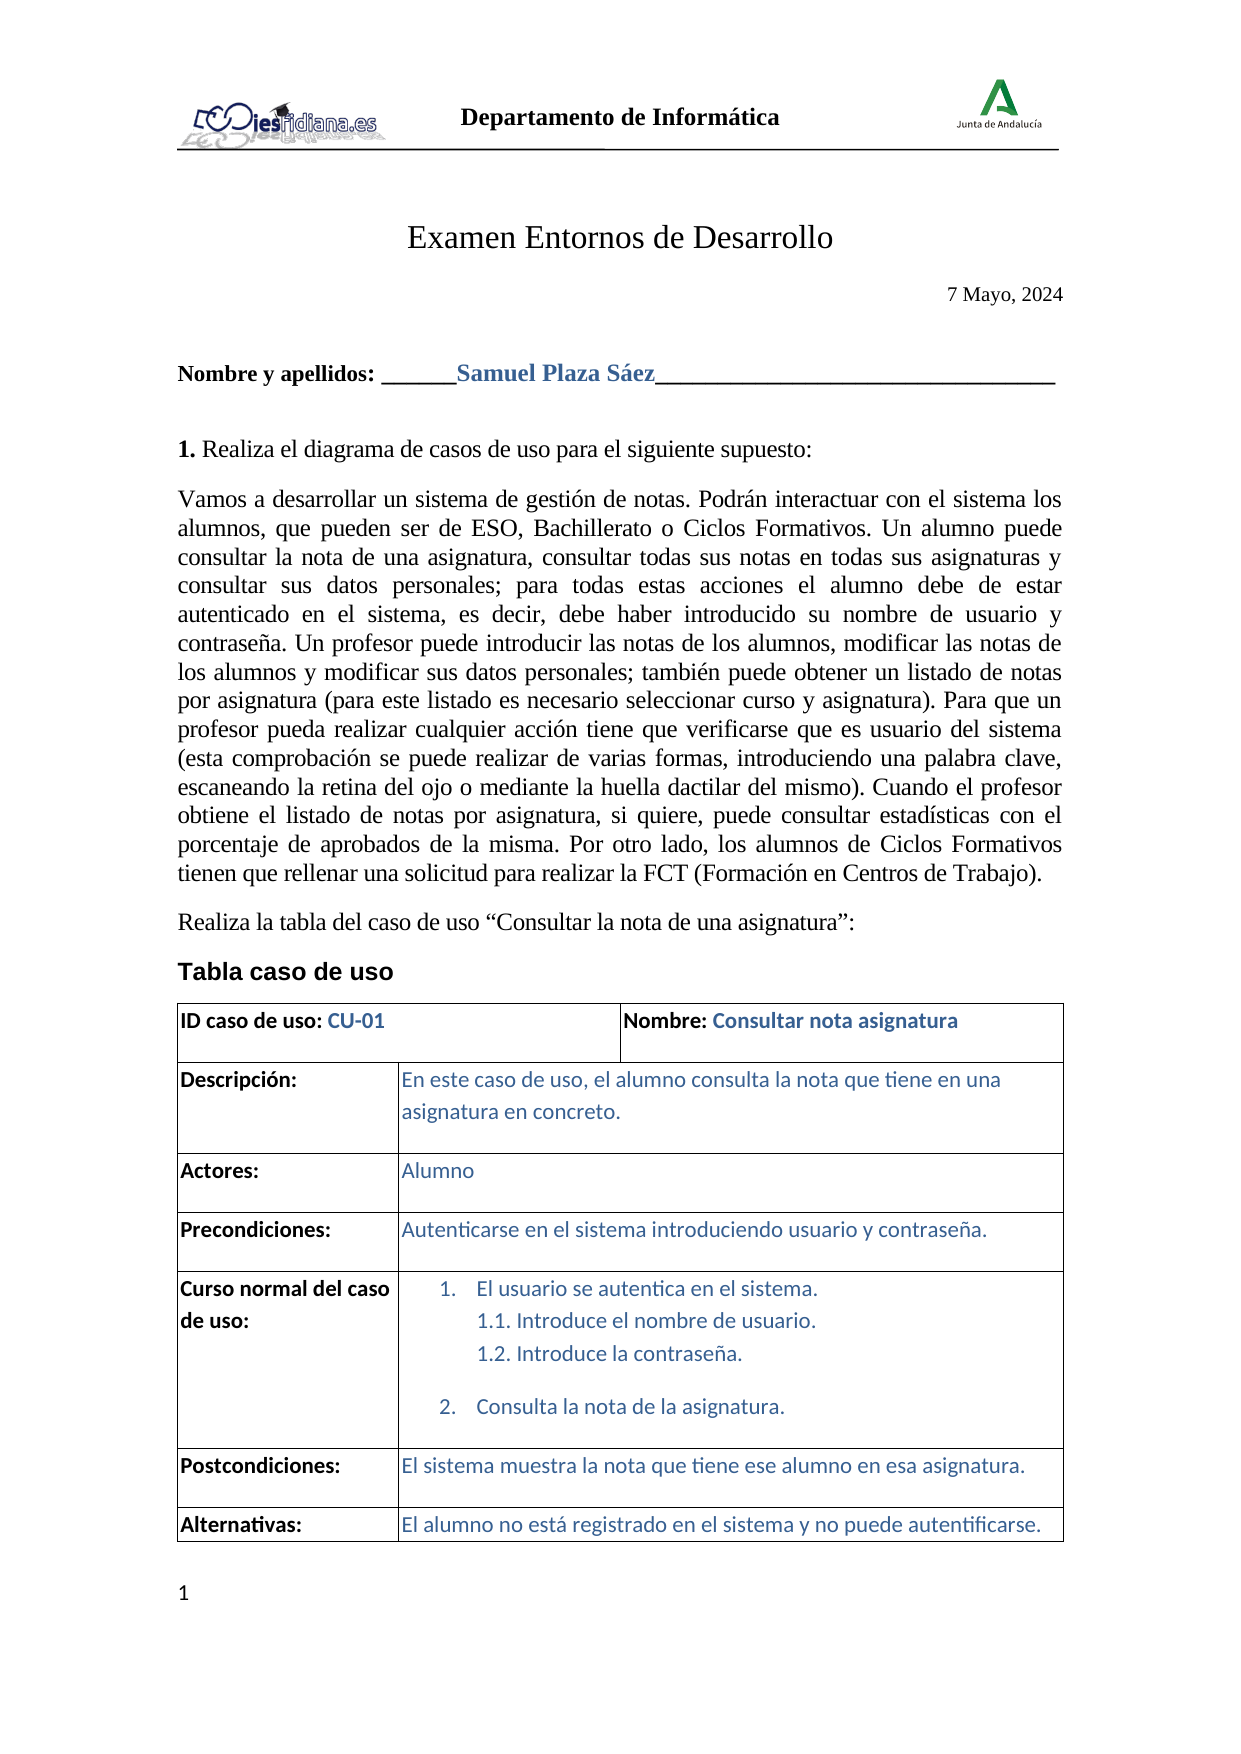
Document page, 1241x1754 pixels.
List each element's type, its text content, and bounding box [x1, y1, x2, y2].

table_cell Precondiciones: [178, 1213, 398, 1271]
text Examen Entornos de Desarrollo [177, 217, 1063, 255]
text Vamos a desarrollar un sistema de gestión de notas. Podrán interactuar con el sistema los alumnos, que pueden ser de ESO, Bachillerato o Ciclos Formativos. Un alumno puede consultar la nota de una asignatura, consultar todas sus notas en todas sus asignaturas y consultar sus datos personales; para todas estas acciones el alumno debe de estar autenticado en el sistema, es decir, debe haber introducido su nombre de usuario y contraseña. Un profesor puede introducir las notas de los alumnos, modificar las notas de los alumnos y modificar sus datos personales; también puede obtener un listado de notas por asignatura (para este listado es necesario seleccionar curso y asignatura). Para que un profesor pueda realizar cualquier acción tiene que verificarse que es usuario del sistema (esta comprobación se puede realizar de varias formas, introduciendo una palabra clave, escaneando la retina del ojo o mediante la huella dactilar del mismo). Cuando el profesor obtiene el listado de notas por asignatura, si quiere, puede consultar estadísticas con el porcentaje de aprobados de la misma. Por otro lado, los alumnos de Ciclos Formativos tienen que rellenar una solicitud para realizar la FCT (Formación en Centros de Trabajo). [177, 484, 1063, 887]
text 1. Realiza el diagrama de casos de uso para el siguiente supuesto: [177, 434, 1063, 463]
picture [938, 58, 1060, 150]
text Tabla caso de uso [177, 957, 1063, 986]
table_cell Alumno [399, 1154, 1063, 1212]
table_cell Actores: [178, 1154, 398, 1212]
text Realiza la tabla del caso de uso “Consultar la nota de una asignatura”: [177, 907, 1063, 936]
table_cell El alumno no está registrado en el sistema y no puede autentificarse. [399, 1508, 1063, 1541]
table_cell Descripción: [178, 1063, 398, 1153]
table_cell Autenticarse en el sistema introduciendo usuario y contraseña. [399, 1213, 1063, 1271]
picture [177, 102, 393, 148]
table_header ID caso de uso: CU-01 [178, 1004, 620, 1062]
table_header Nombre: Consultar nota asignatura [621, 1004, 1063, 1062]
table_cell Alternativas: [178, 1508, 398, 1541]
table_cell Postcondiciones: [178, 1449, 398, 1506]
table_cell El usuario se autentica en el sistema. 1.1. Introduce el nombre de usuario. 1.2. Introduce la contraseña. Consulta la nota de la asignatura. [399, 1272, 1063, 1447]
table_cell En este caso de uso, el alumno consulta la nota que tiene en una asignatura en concreto. [399, 1063, 1063, 1153]
text 7 Mayo, 2024 [177, 282, 1063, 306]
table_cell Curso normal del caso de uso: [178, 1272, 398, 1447]
text Nombre y apellidos: ______Samuel Plaza Sáez________________________________ [177, 358, 1063, 387]
table_cell El sistema muestra la nota que tiene ese alumno en esa asignatura. [399, 1449, 1063, 1506]
